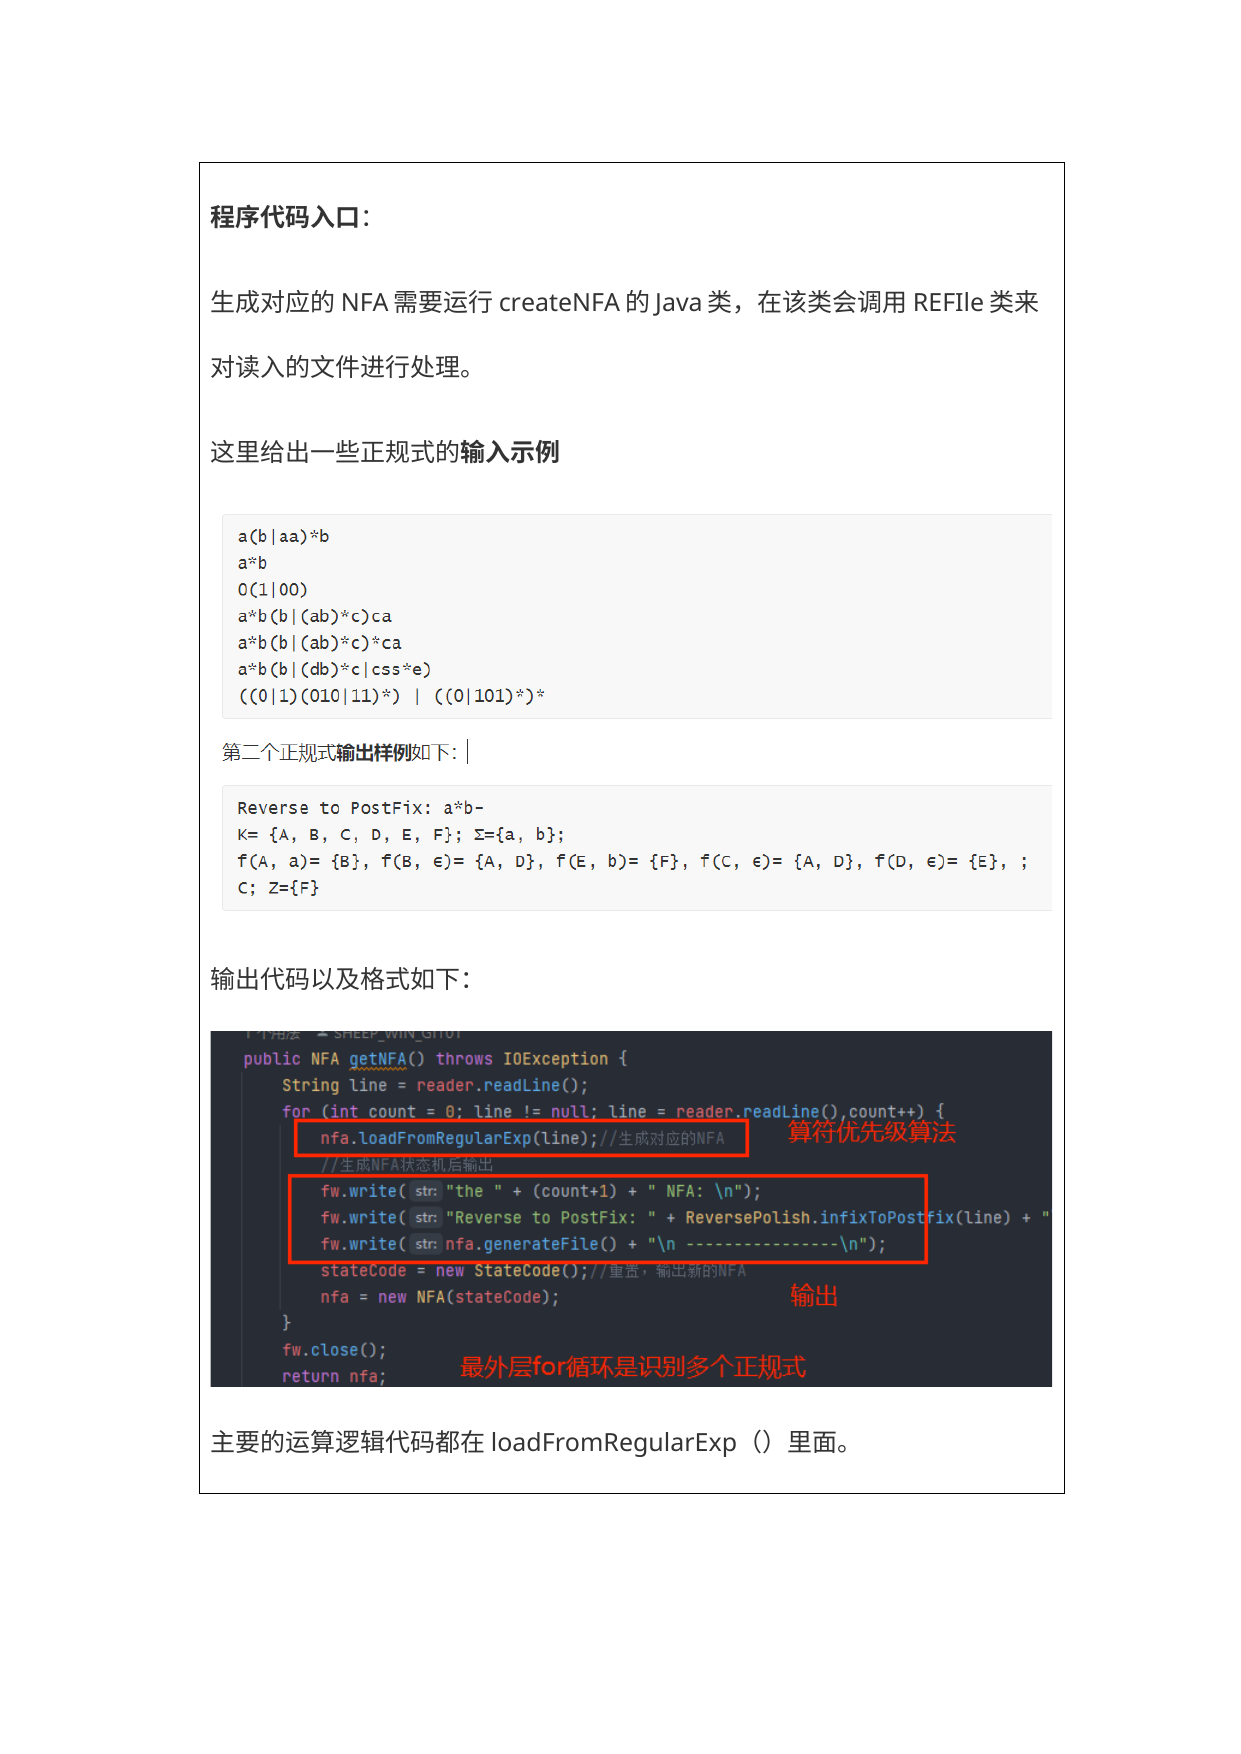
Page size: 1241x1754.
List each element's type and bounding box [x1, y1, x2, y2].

picture [210, 503, 1053, 912]
picture [210, 1031, 1053, 1387]
table_cell [200, 163, 1064, 1493]
